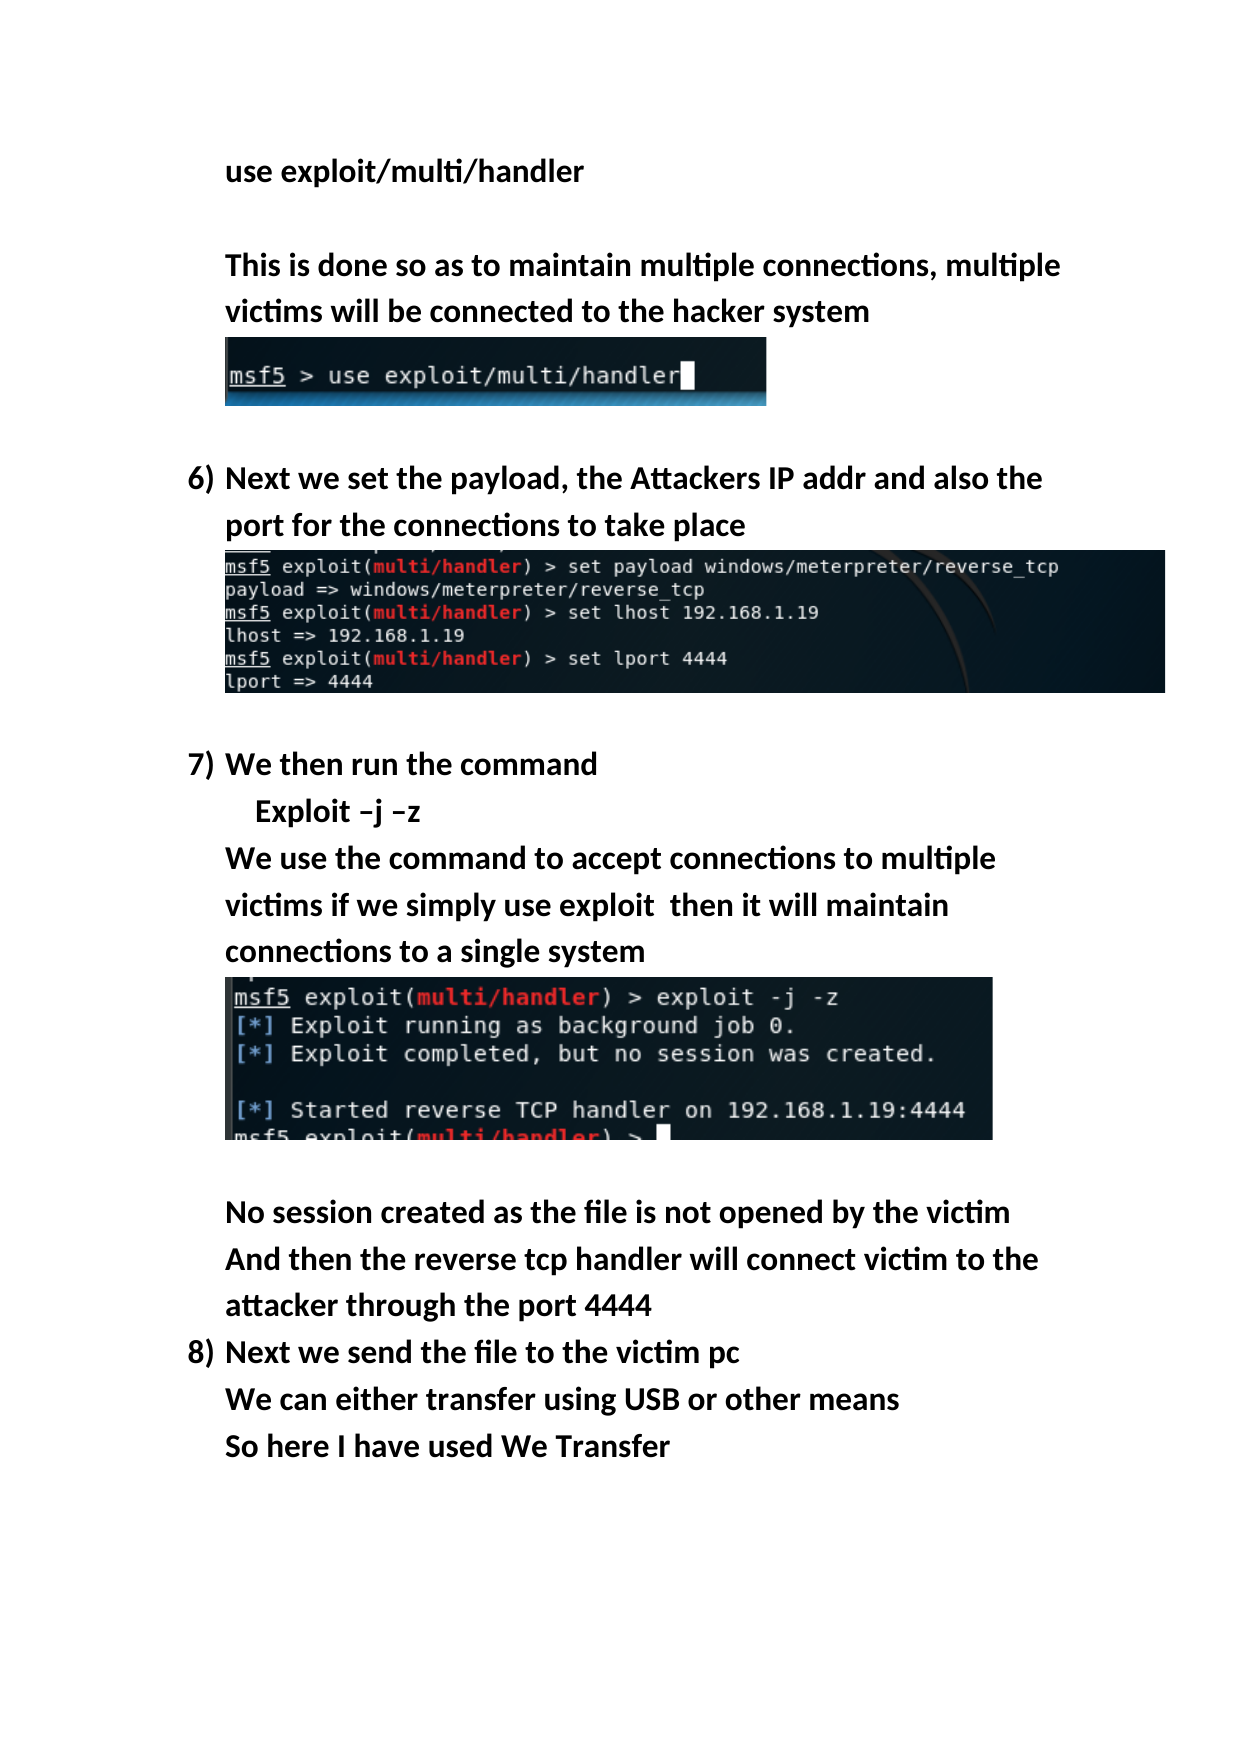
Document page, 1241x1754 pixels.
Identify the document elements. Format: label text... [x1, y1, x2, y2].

list use exploit/multi/handler [225, 150, 1090, 191]
picture [225, 337, 767, 406]
list And then the reverse tcp handler will connect victim to the attacker through the port 4444 [225, 1237, 1090, 1325]
list We can either transfer using USB or other means [225, 1378, 1090, 1418]
picture [225, 550, 1166, 693]
list Exploit –j –z [225, 790, 1090, 831]
list This is done so as to maintain multiple connections, multiple victims will be connected to the hacker system [225, 243, 1090, 331]
list Next we send the file to the victim pc [187, 1331, 1090, 1372]
list So here I have used We Transfer [225, 1424, 1090, 1465]
list We then run the command [187, 743, 1090, 784]
list We use the command to accept connections to multiple victims if we simply use exploit then it will maintain connections to a single system [225, 837, 1090, 971]
list No session created as the file is not opened by the victim [225, 1191, 1090, 1231]
list Next we set the payload, the Attackers IP addr and also the port for the connections to take place [187, 457, 1090, 544]
picture [225, 977, 993, 1140]
